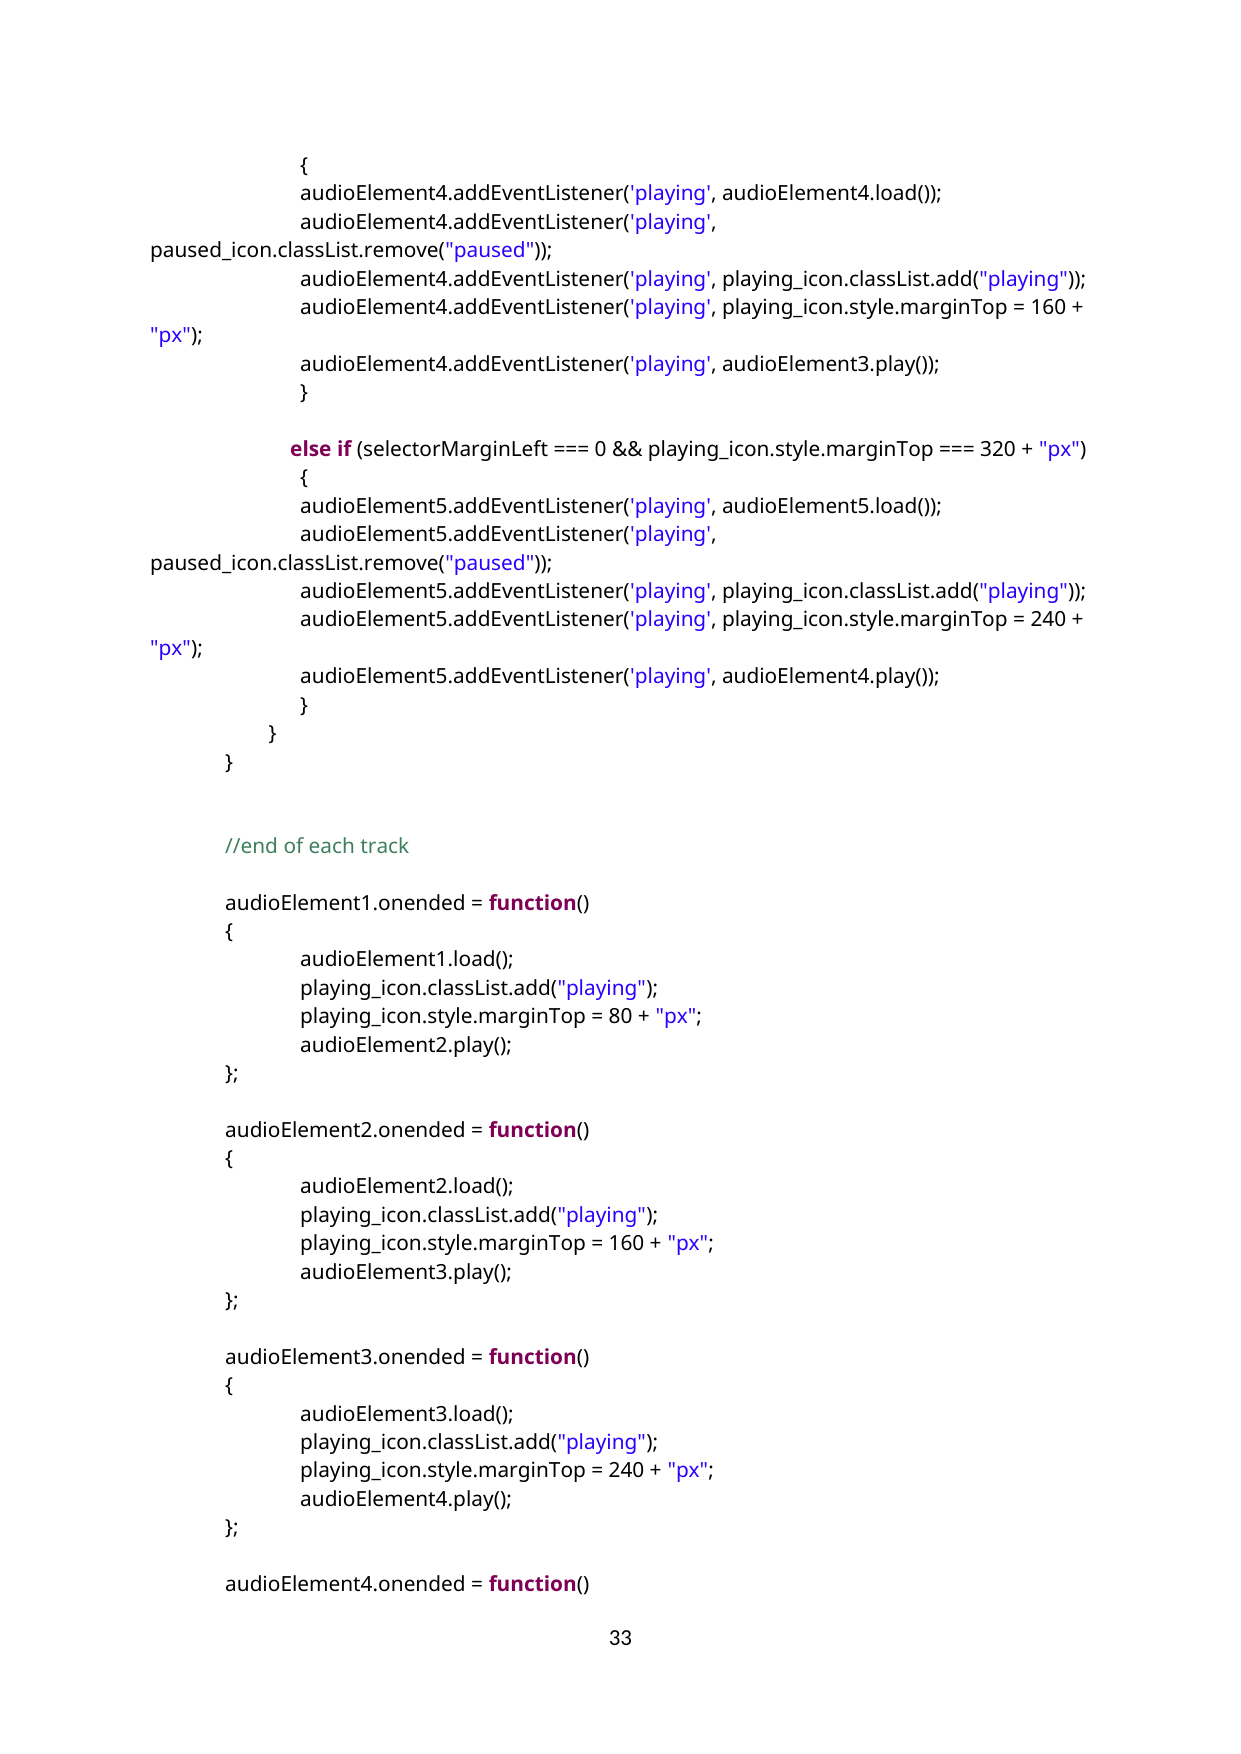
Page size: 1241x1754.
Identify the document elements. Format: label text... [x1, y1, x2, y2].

text audioElement4.addEventListener('playing', audioElement4.load()); [150, 178, 1090, 207]
text audioElement3.play(); [150, 1257, 1090, 1285]
text audioElement2.play(); [150, 1030, 1090, 1058]
text }; [150, 1512, 1090, 1541]
text audioElement2.load(); [150, 1172, 1090, 1200]
text { [150, 462, 1090, 491]
text else if (selectorMarginLeft === 0 && playing_icon.style.marginTop === 320 + "px") [150, 434, 1090, 462]
text audioElement3.load(); [150, 1399, 1090, 1427]
text playing_icon.classList.add("playing"); [150, 1427, 1090, 1456]
text audioElement5.addEventListener('playing', playing_icon.style.marginTop = 240 + "px"); [150, 604, 1090, 661]
text playing_icon.classList.add("playing"); [150, 973, 1090, 1001]
text playing_icon.classList.add("playing"); [150, 1200, 1090, 1228]
text audioElement3.onended = function() [150, 1342, 1090, 1370]
text audioElement4.addEventListener('playing', audioElement3.play()); [150, 349, 1090, 377]
text }; [150, 1058, 1090, 1087]
text { [150, 1143, 1090, 1172]
text audioElement4.play(); [150, 1484, 1090, 1512]
text } [150, 690, 1090, 718]
text audioElement4.addEventListener('playing', paused_icon.classList.remove("paused")); [150, 207, 1090, 264]
text audioElement5.addEventListener('playing', audioElement5.load()); [150, 491, 1090, 519]
text //end of each track [150, 831, 1090, 860]
text audioElement2.onended = function() [150, 1115, 1090, 1143]
text audioElement4.addEventListener('playing', playing_icon.classList.add("playing")); [150, 264, 1090, 292]
text playing_icon.style.marginTop = 160 + "px"; [150, 1228, 1090, 1257]
text audioElement1.load(); [150, 944, 1090, 973]
text } [150, 377, 1090, 406]
text }; [150, 1285, 1090, 1314]
text audioElement5.addEventListener('playing', audioElement4.play()); [150, 661, 1090, 690]
text audioElement5.addEventListener('playing', playing_icon.classList.add("playing")); [150, 576, 1090, 604]
text } [150, 747, 1090, 775]
text playing_icon.style.marginTop = 240 + "px"; [150, 1456, 1090, 1484]
text playing_icon.style.marginTop = 80 + "px"; [150, 1001, 1090, 1030]
text audioElement1.onended = function() [150, 888, 1090, 916]
text } [150, 718, 1090, 747]
text audioElement4.addEventListener('playing', playing_icon.style.marginTop = 160 + "px"); [150, 292, 1090, 349]
text audioElement5.addEventListener('playing', paused_icon.classList.remove("paused")); [150, 519, 1090, 576]
text audioElement4.onended = function() [150, 1569, 1090, 1597]
text { [150, 1370, 1090, 1399]
text { [150, 150, 1090, 178]
text { [150, 916, 1090, 944]
